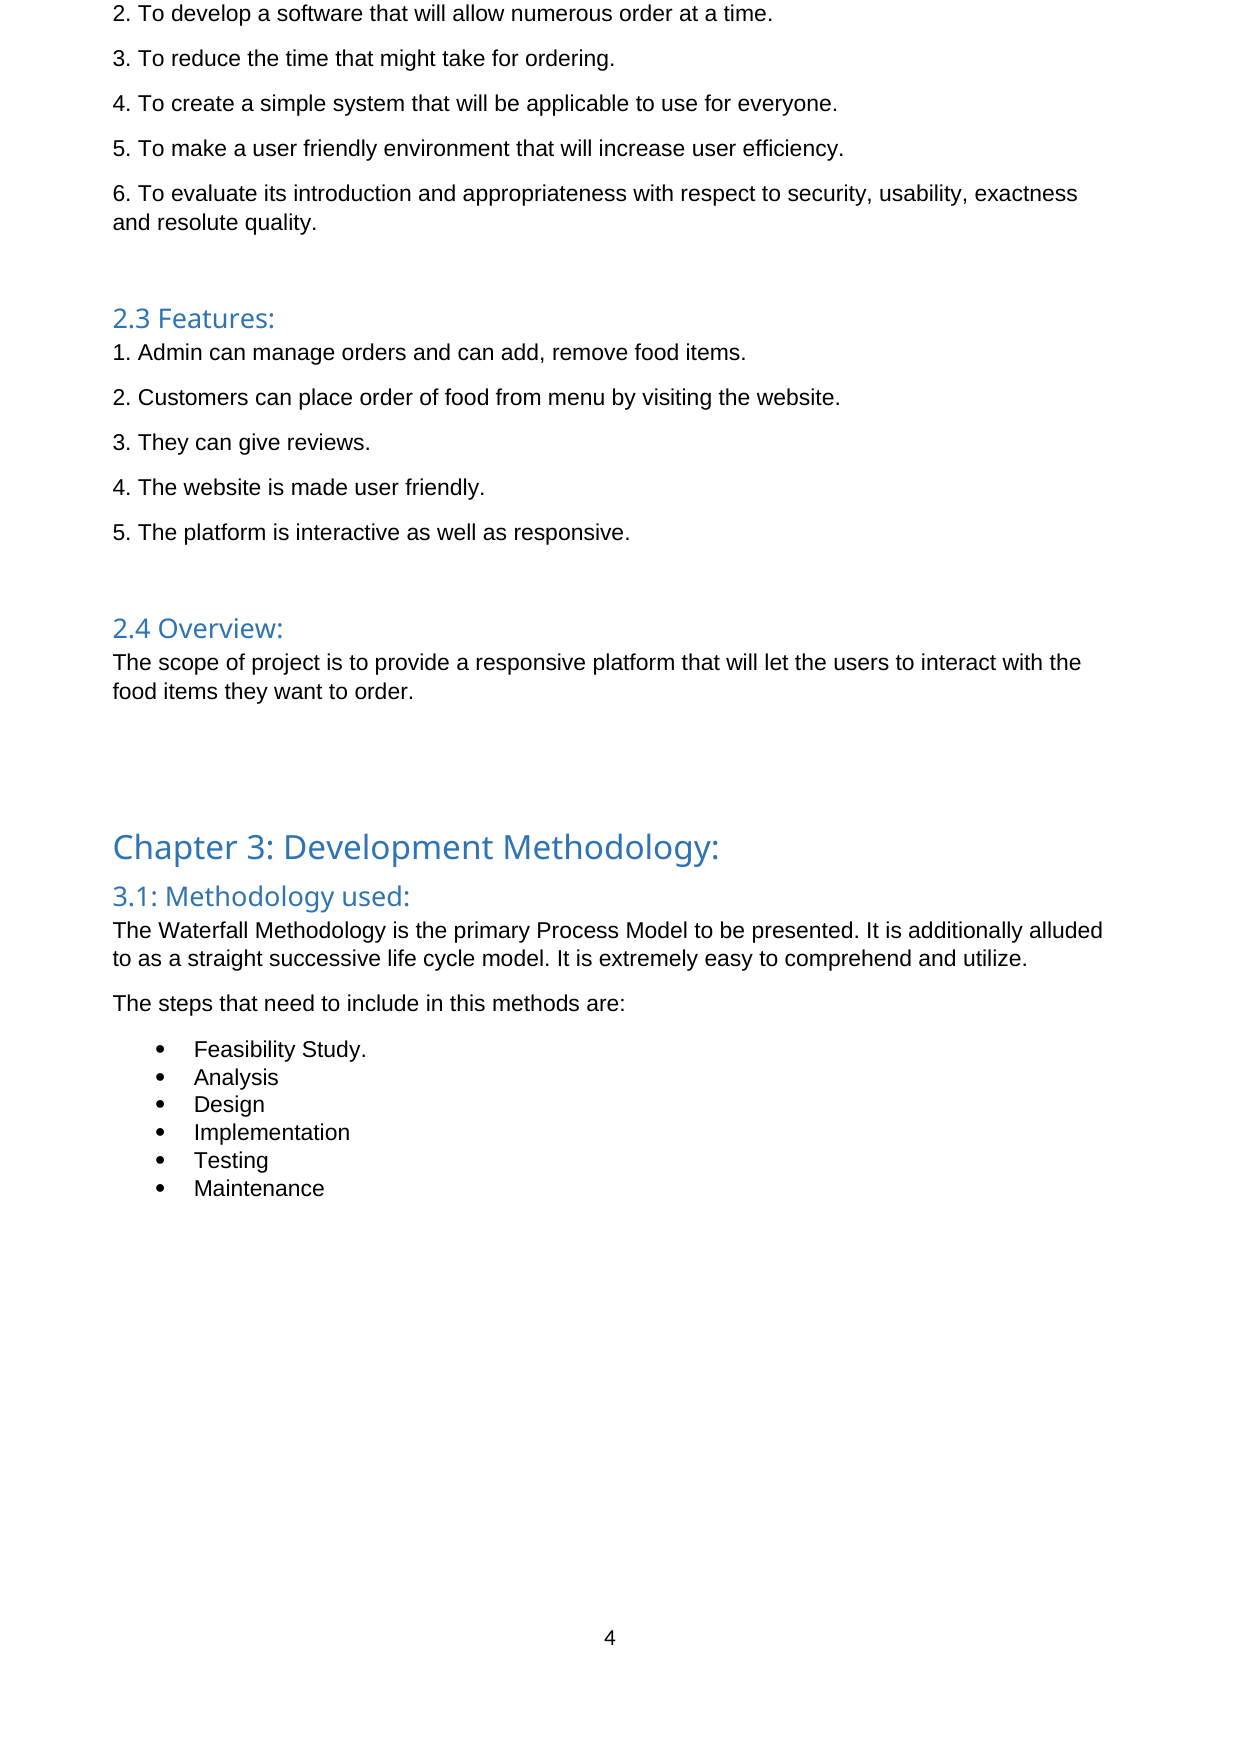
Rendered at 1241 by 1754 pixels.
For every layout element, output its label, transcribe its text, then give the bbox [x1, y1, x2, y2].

text 3. They can give reviews. [112, 429, 1107, 455]
text 6. To evaluate its introduction and appropriateness with respect to security, usability, exactness and resolute quality. [112, 180, 1107, 235]
subtitle Chapter 3: Development Methodology: [112, 824, 1107, 869]
text 1. Admin can manage orders and can add, remove food items. [112, 339, 1107, 365]
list Testing [156, 1147, 1101, 1173]
list Feasibility Study. [156, 1036, 1107, 1062]
list Analysis [156, 1063, 1107, 1090]
list Maintenance [156, 1175, 1107, 1201]
text The Waterfall Methodology is the primary Process Model to be presented. It is additionally alluded to as a straight successive life cycle model. It is extremely easy to comprehend and utilize. [112, 917, 1107, 972]
subtitle 2.4 Overview: [112, 609, 1107, 646]
text 4. The website is made user friendly. [112, 474, 1107, 501]
text The scope of project is to provide a responsive platform that will let the users to interact with the food items they want to order. [112, 649, 1107, 704]
text The steps that need to include in this methods are: [112, 990, 1107, 1017]
text 4. To create a simple system that will be applicable to use for everyone. [112, 90, 1107, 117]
list Implementation [156, 1119, 1107, 1146]
subtitle 3.1: Methodology used: [112, 877, 1107, 914]
text 2. Customers can place order of food from menu by visiting the website. [112, 384, 1107, 410]
text 5. The platform is interactive as well as responsive. [112, 519, 1107, 546]
list Design [156, 1091, 1107, 1118]
text 5. To make a user friendly environment that will increase user efficiency. [112, 135, 1107, 162]
text 2. To develop a software that will allow numerous order at a time. [112, 0, 1107, 26]
subtitle 2.3 Features: [112, 299, 1107, 336]
text 3. To reduce the time that might take for ordering. [112, 45, 1107, 71]
